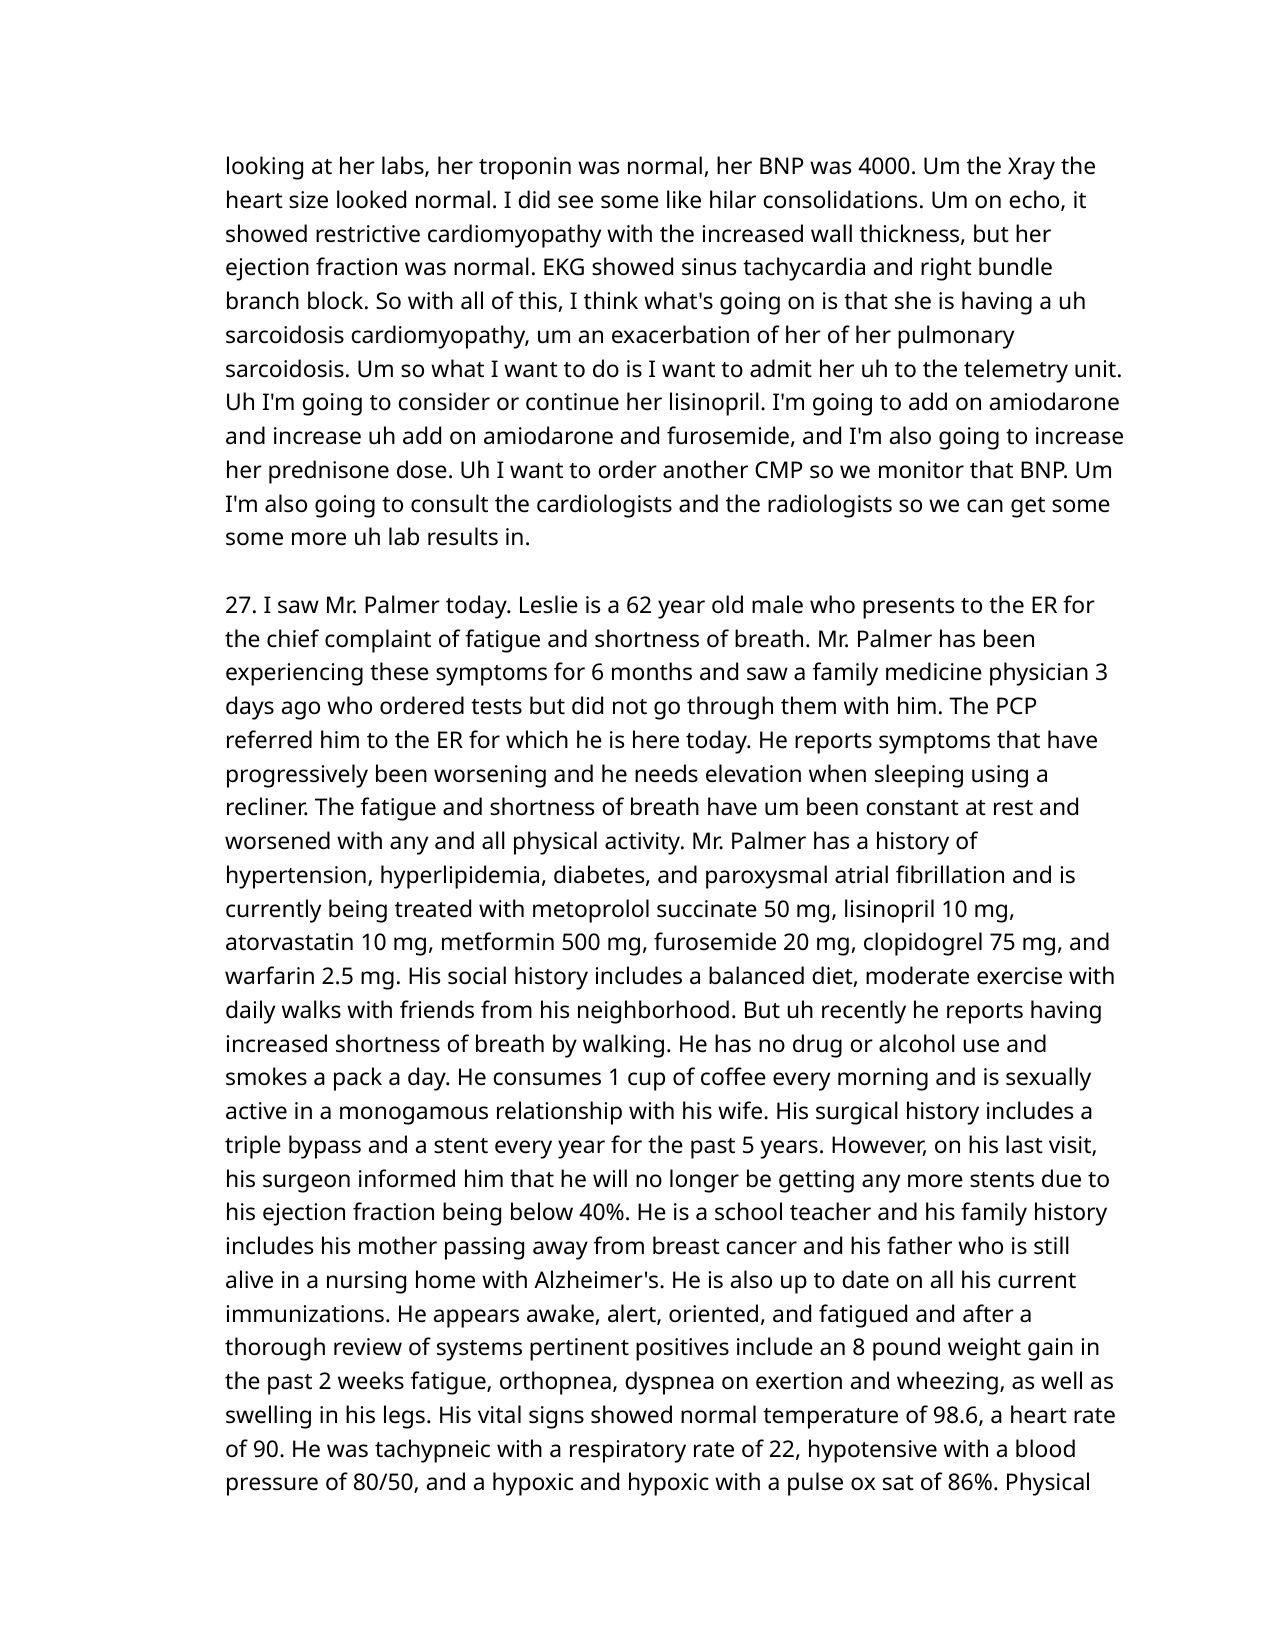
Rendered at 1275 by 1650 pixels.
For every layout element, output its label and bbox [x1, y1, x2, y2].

list [225, 589, 1125, 1497]
list [225, 150, 1125, 552]
